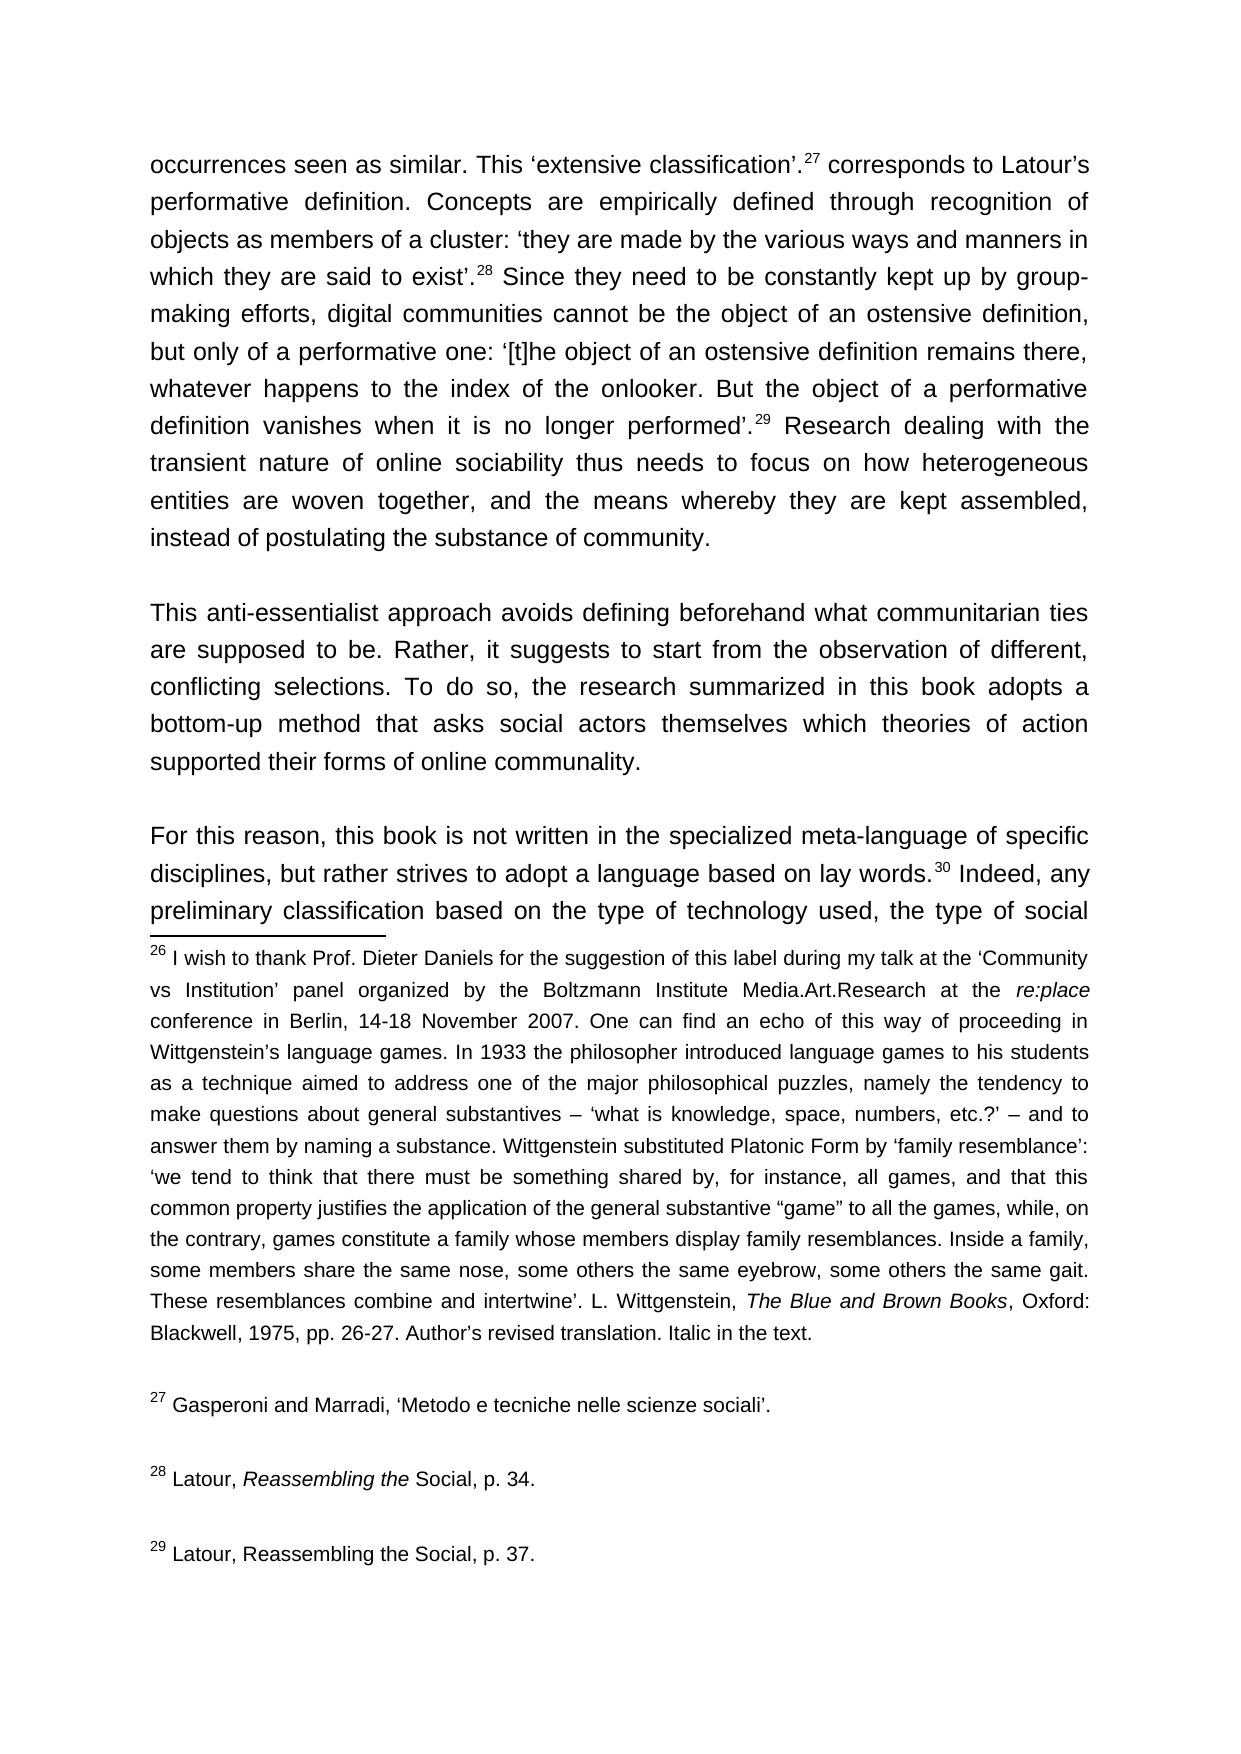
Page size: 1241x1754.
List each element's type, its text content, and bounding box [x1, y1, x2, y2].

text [150, 150, 1090, 552]
text For this reason, this book is not written in the specialized meta-language of specific disciplines, but rather strives to adopt a language based on lay words. Indeed, any preliminary classification based on the type of technology used, the type of social ties created or the shared interests and commons would get stuck in the necessity to define those types in advance, thus postulating concepts derived from other researchers, other disciplines, or from the market-driven digital hype. Paradoxically, if we want to keep our feet on the solid ground of science, we cannot rely on other concepts but those provided by social actors themselves. [150, 821, 1090, 924]
text This anti-essentialist approach avoids defining beforehand what communitarian ties are supposed to be. Rather, it suggests to start from the observation of different, conflicting selections. To do so, the research summarized in this book adopts a bottom-up method that asks social actors themselves which theories of action supported their forms of online communality. [150, 597, 1090, 775]
